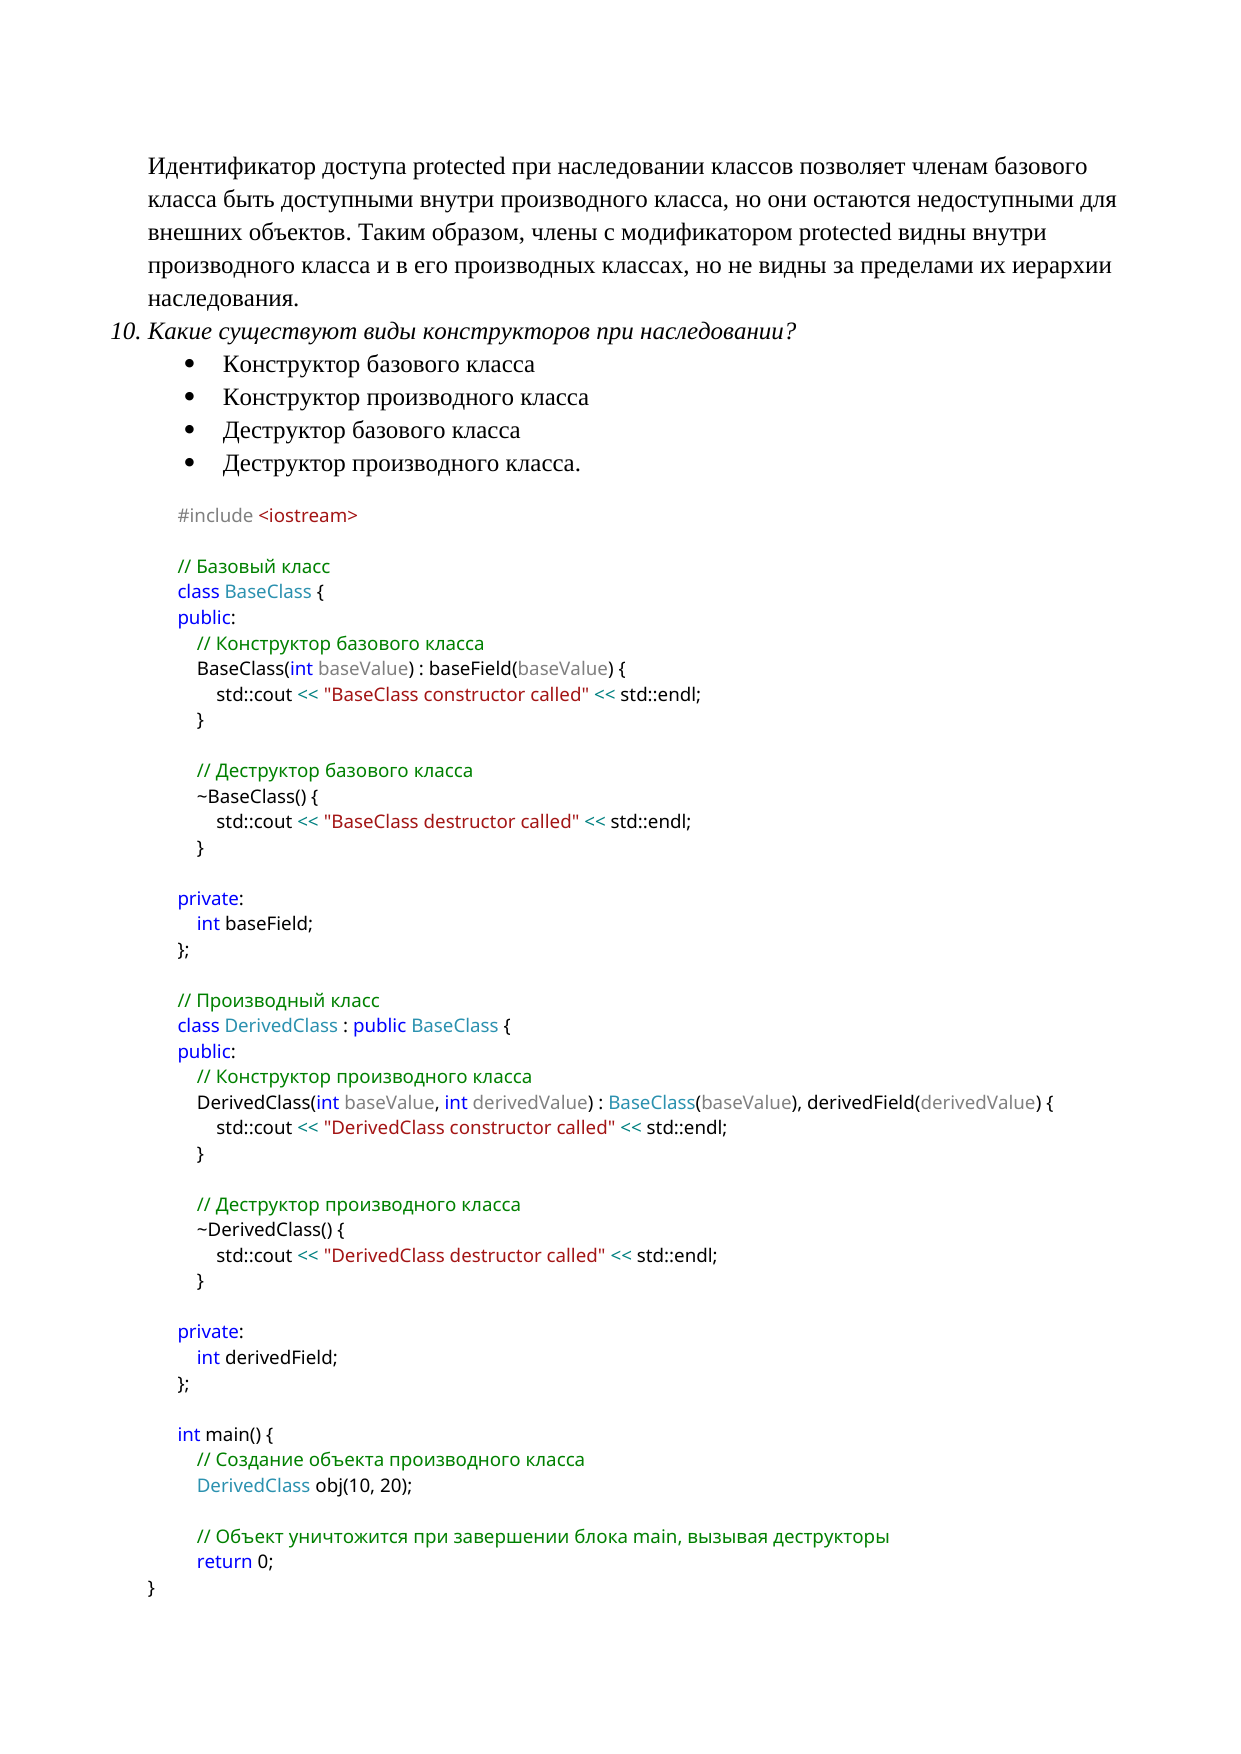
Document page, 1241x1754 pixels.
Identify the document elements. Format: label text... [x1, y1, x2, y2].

text } [177, 834, 1152, 859]
text // Создание объекта производного класса [177, 1446, 1152, 1472]
list Конструктор базового класса [185, 349, 1152, 378]
text // Деструктор базового класса [177, 757, 1152, 783]
text public: [177, 604, 1152, 630]
text #include <iostream> [177, 502, 1152, 528]
text } [177, 706, 1152, 732]
text private: [177, 885, 1152, 911]
text } [177, 1268, 1152, 1293]
text std::cout << "BaseClass constructor called" << std::endl; [177, 681, 1152, 706]
text // Деструктор производного класса [177, 1191, 1152, 1217]
text }; [177, 1370, 1152, 1395]
text int main() { [177, 1421, 1152, 1446]
text std::cout << "DerivedClass constructor called" << std::endl; [177, 1115, 1152, 1140]
text // Объект уничтожится при завершении блока main, вызывая деструкторы [177, 1523, 1152, 1548]
list Идентификатор доступа protected при наследовании классов позволяет членам базового класса быть доступными внутри производного класса, но они остаются недоступными для внешних объектов. Таким образом, члены с модификатором protected видны внутри производного класса и в его производных классах, но не видны за пределами их иерархии наследования. [148, 151, 1152, 312]
text class DerivedClass : public BaseClass { [177, 1013, 1152, 1038]
text class BaseClass { [177, 579, 1152, 604]
text std::cout << "DerivedClass destructor called" << std::endl; [177, 1242, 1152, 1268]
text }; [177, 936, 1152, 962]
text private: [177, 1319, 1152, 1344]
text // Базовый класс [177, 553, 1152, 579]
text public: [177, 1038, 1152, 1064]
text // Конструктор производного класса [177, 1064, 1152, 1089]
text ~DerivedClass() { [177, 1217, 1152, 1242]
list Какие существуют виды конструкторов при наследовании? [110, 316, 1152, 345]
text DerivedClass(int baseValue, int derivedValue) : BaseClass(baseValue), derivedField(derivedValue) { [177, 1089, 1152, 1115]
text return 0; [177, 1548, 1152, 1574]
text // Конструктор базового класса [177, 630, 1152, 655]
text std::cout << "BaseClass destructor called" << std::endl; [177, 808, 1152, 834]
list Деструктор базового класса [185, 415, 1152, 444]
list Деструктор производного класса. [185, 448, 1152, 477]
list Конструктор производного класса [185, 382, 1152, 411]
list } [148, 1574, 1152, 1599]
text } [177, 1140, 1152, 1166]
text int derivedField; [177, 1344, 1152, 1370]
text BaseClass(int baseValue) : baseField(baseValue) { [177, 655, 1152, 681]
text ~BaseClass() { [177, 783, 1152, 808]
text int baseField; [177, 911, 1152, 936]
text DerivedClass obj(10, 20); [177, 1472, 1152, 1497]
text // Производный класс [177, 987, 1152, 1013]
